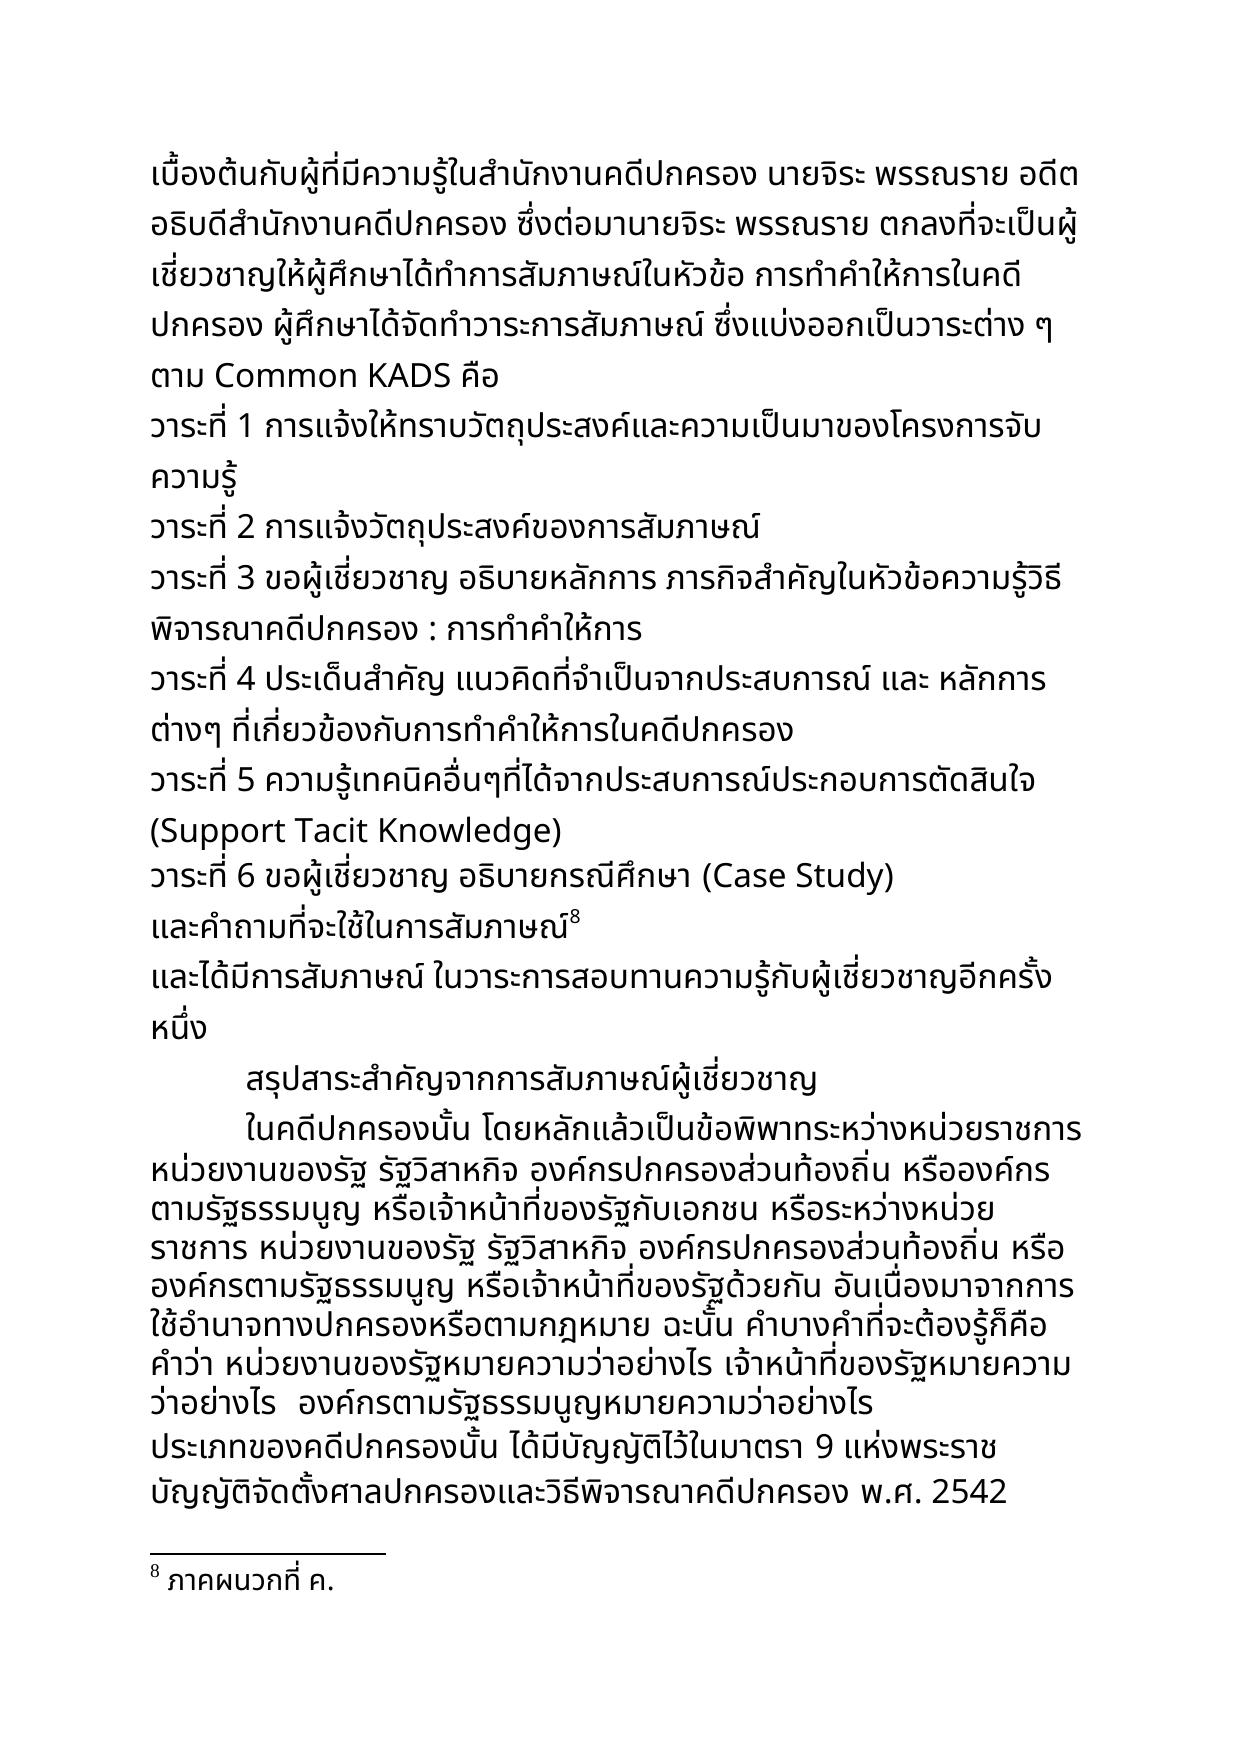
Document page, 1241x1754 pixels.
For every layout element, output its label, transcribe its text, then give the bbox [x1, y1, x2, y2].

text วาระที่ 3 ขอผู้เชี่ยวชาญ อธิบายหลักการ ภารกิจสำคัญในหัวข้อความรู้วิธีพิจารณาคดีปกครอง : การทำคำให้การ วาระที่ 4 ประเด็นสำคัญ แนวคิดที่จำเป็นจากประสบการณ์ และ หลักการต่างๆ ที่เกี่ยวข้องกับการทำคำให้การในคดีปกครอง วาระที่ 5 ความรู้เทคนิคอื่นๆที่ได้จากประสบการณ์ประกอบการตัดสินใจ (Support Tacit Knowledge) [150, 554, 1090, 852]
text วาระที่ 6 ขอผู้เชี่ยวชาญ อธิบายกรณีศึกษา (Case Study) [150, 852, 1090, 903]
text ประเภทของคดีปกครองนั้น ได้มีบัญญัติไว้ในมาตรา 9 แห่งพระราชบัญญัติจัดตั้งศาลปกครองและวิธีพิจารณาคดีปกครอง พ.ศ. 2542 [150, 1422, 1090, 1513]
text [150, 150, 1090, 554]
text และคำถามที่จะใช้ในการสัมภาษณ์ และได้มีการสัมภาษณ์ ในวาระการสอบทานความรู้กับผู้เชี่ยวชาญอีกครั้งหนึ่ง สรุปสาระสำคัญจากการสัมภาษณ์ผู้เชี่ยวชาญ ในคดีปกครองนั้น โดยหลักแล้วเป็นข้อพิพาทระหว่างหน่วยราชการ หน่วยงานของรัฐ รัฐวิสาหกิจ องค์กรปกครองส่วนท้องถิ่น หรือองค์กรตามรัฐธรรมนูญ หรือเจ้าหน้าที่ของรัฐกับเอกชน หรือระหว่างหน่วยราชการ หน่วยงานของรัฐ รัฐวิสาหกิจ องค์กรปกครองส่วนท้องถิ่น หรือองค์กรตามรัฐธรรมนูญ หรือเจ้าหน้าที่ของรัฐด้วยกัน อันเนื่องมาจากการใช้อำนาจทางปกครองหรือตามกฎหมาย ฉะนั้น คำบางคำที่จะต้องรู้ก็คือ คำว่า หน่วยงานของรัฐหมายความว่าอย่างไร เจ้าหน้าที่ของรัฐหมายความว่าอย่างไร องค์กรตามรัฐธรรมนูญหมายความว่าอย่างไร [150, 903, 1090, 1422]
